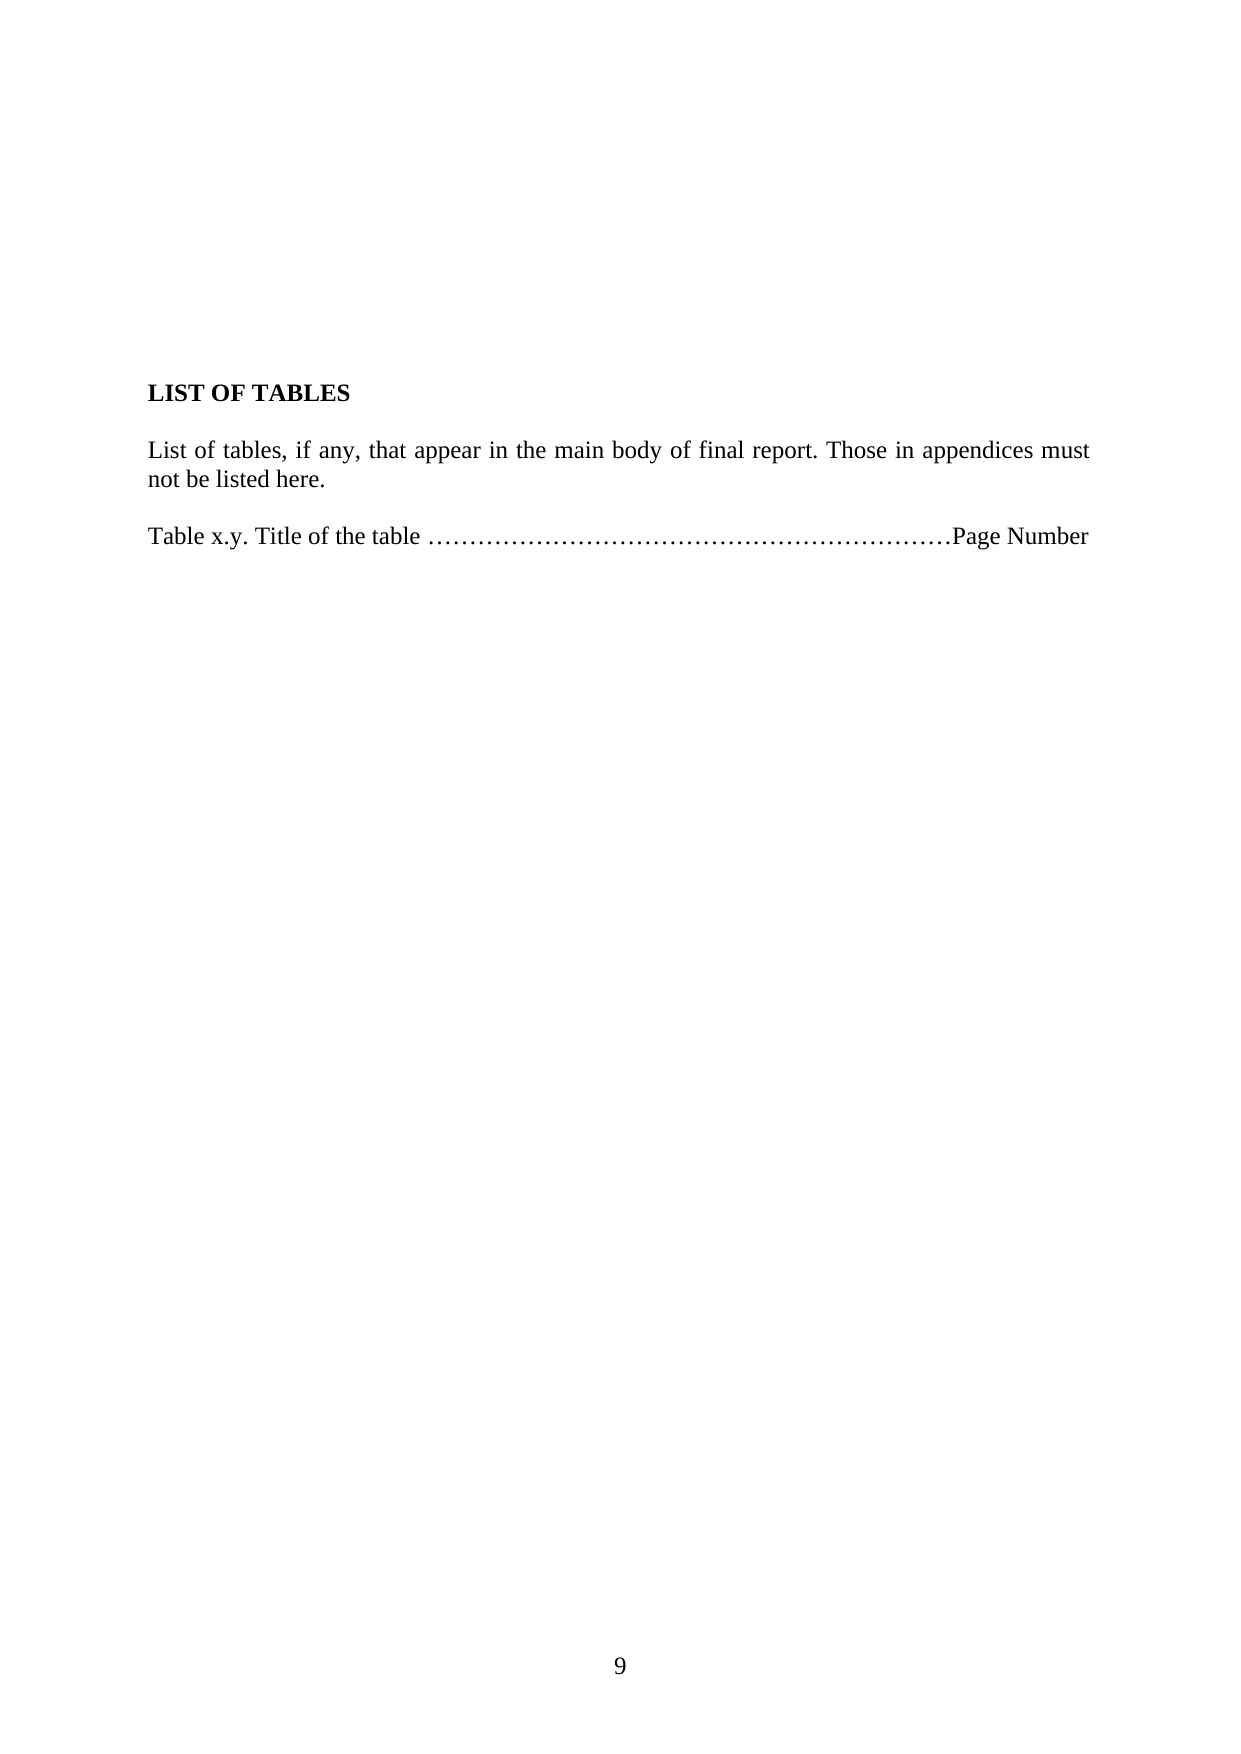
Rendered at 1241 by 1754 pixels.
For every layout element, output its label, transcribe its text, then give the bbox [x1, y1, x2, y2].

text List of tables, if any, that appear in the main body of final report. Those in appendices must not be listed here. [148, 435, 1092, 493]
text Table x.y. Title of the table ………………………………………………………Page Number [148, 521, 1092, 550]
subtitle LIST OF TABLES [148, 378, 1092, 406]
